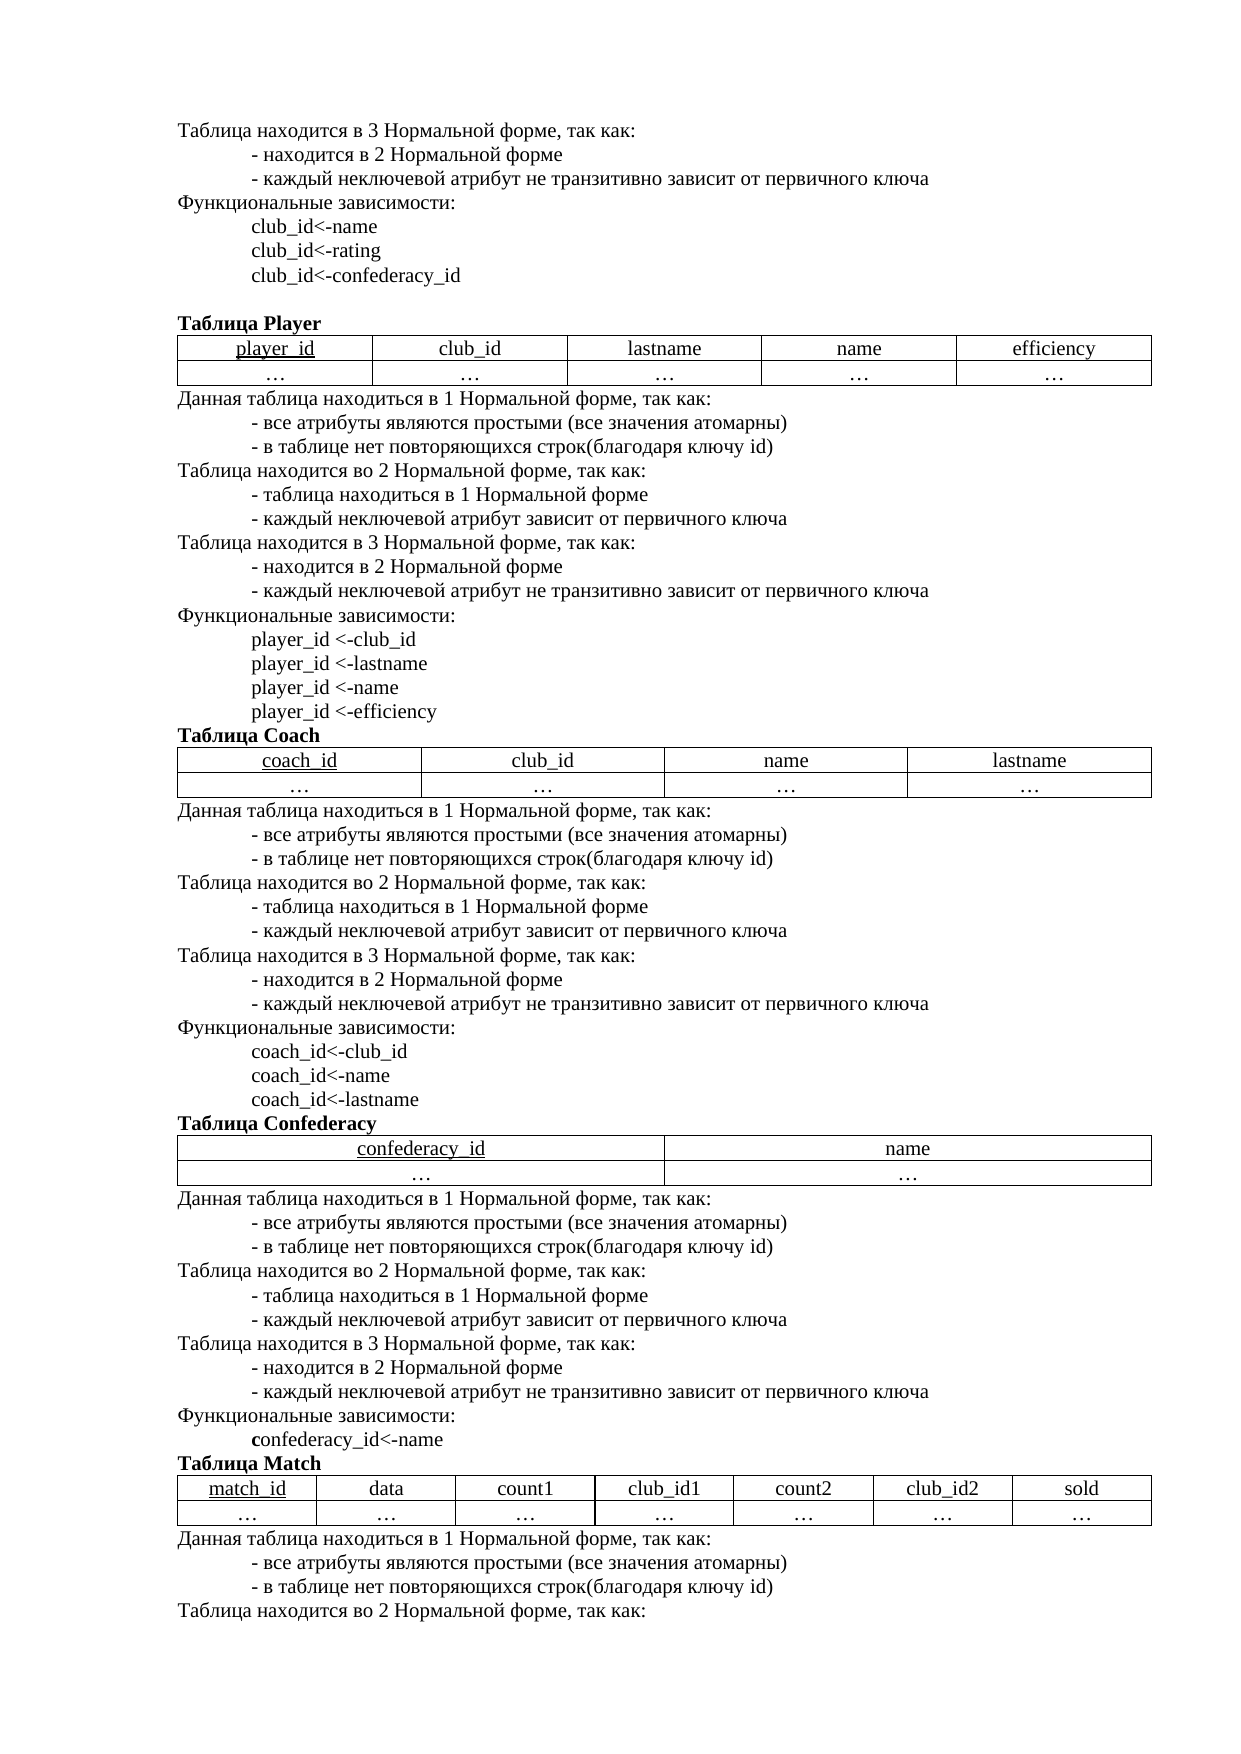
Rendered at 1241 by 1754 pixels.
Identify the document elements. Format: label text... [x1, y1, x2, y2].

text club_id<-name [177, 214, 1152, 238]
table_header match_id [178, 1476, 316, 1500]
text - в таблице нет повторяющихся строк(благодаря ключу id) [177, 1234, 1152, 1258]
text Функциональные зависимости: [177, 190, 1152, 214]
text Функциональные зависимости: [177, 1403, 1152, 1427]
table_cell … [456, 1501, 594, 1525]
text coach_id<-club_id [177, 1039, 1152, 1063]
text Функциональные зависимости: [177, 1015, 1152, 1039]
text confederacy_id<-name [177, 1427, 1152, 1451]
table_cell … [734, 1501, 873, 1525]
text Таблица Match [177, 1451, 1152, 1475]
table_header confederacy_id [178, 1136, 664, 1160]
text - каждый неключевой атрибут не транзитивно зависит от первичного ключа [177, 166, 1152, 190]
text - в таблице нет повторяющихся строк(благодаря ключу id) [177, 434, 1152, 458]
table_cell … [596, 1501, 733, 1525]
text - все атрибуты являются простыми (все значения атомарны) [177, 1210, 1152, 1234]
table_header club_id [422, 748, 664, 772]
text Данная таблица находиться в 1 Нормальной форме, так как: [177, 1186, 1152, 1210]
table_header club_id1 [596, 1476, 733, 1500]
text - находится в 2 Нормальной форме [177, 554, 1152, 578]
table_cell … [568, 361, 761, 385]
table_cell … [178, 361, 372, 385]
table_cell … [178, 1161, 664, 1185]
table_cell … [908, 773, 1151, 797]
text - каждый неключевой атрибут не транзитивно зависит от первичного ключа [177, 578, 1152, 602]
table_header sold [1013, 1476, 1151, 1500]
text Функциональные зависимости: [177, 602, 1152, 627]
text - все атрибуты являются простыми (все значения атомарны) [177, 1550, 1152, 1574]
text Таблица находится в 3 Нормальной форме, так как: [177, 942, 1152, 967]
text Таблица находится в 3 Нормальной форме, так как: [177, 118, 1152, 142]
text Таблица Player [177, 311, 1152, 335]
text - каждый неключевой атрибут зависит от первичного ключа [177, 506, 1152, 530]
table_cell … [178, 773, 421, 797]
text Данная таблица находиться в 1 Нормальной форме, так как: [177, 1526, 1152, 1550]
text player_id <-efficiency [177, 699, 1152, 723]
table_header count1 [456, 1476, 594, 1500]
text - в таблице нет повторяющихся строк(благодаря ключу id) [177, 1574, 1152, 1598]
text - каждый неключевой атрибут не транзитивно зависит от первичного ключа [177, 991, 1152, 1015]
text player_id <-lastname [177, 651, 1152, 675]
table_cell … [665, 773, 907, 797]
text Таблица находится в 3 Нормальной форме, так как: [177, 1331, 1152, 1355]
table_header data [317, 1476, 455, 1500]
text - каждый неключевой атрибут зависит от первичного ключа [177, 918, 1152, 942]
table_cell … [422, 773, 664, 797]
text Таблица находится во 2 Нормальной форме, так как: [177, 1258, 1152, 1282]
text - таблица находиться в 1 Нормальной форме [177, 1282, 1152, 1307]
table_header count2 [734, 1476, 873, 1500]
table_cell … [957, 361, 1151, 385]
text - находится в 2 Нормальной форме [177, 142, 1152, 166]
text Таблица находится во 2 Нормальной форме, так как: [177, 1598, 1152, 1622]
text Данная таблица находиться в 1 Нормальной форме, так как: [177, 386, 1152, 410]
table_header name [762, 336, 956, 360]
text - в таблице нет повторяющихся строк(благодаря ключу id) [177, 846, 1152, 870]
table_cell … [178, 1501, 316, 1525]
table_cell … [665, 1161, 1151, 1185]
table_cell … [762, 361, 956, 385]
text - каждый неключевой атрибут не транзитивно зависит от первичного ключа [177, 1379, 1152, 1403]
text Таблица находится во 2 Нормальной форме, так как: [177, 458, 1152, 482]
text Данная таблица находиться в 1 Нормальной форме, так как: [177, 798, 1152, 822]
text Таблица Confederacy [177, 1111, 1152, 1135]
table_cell … [874, 1501, 1012, 1525]
table_header lastname [908, 748, 1151, 772]
text coach_id<-lastname [177, 1087, 1152, 1111]
text - таблица находиться в 1 Нормальной форме [177, 894, 1152, 918]
text - находится в 2 Нормальной форме [177, 1355, 1152, 1379]
text - все атрибуты являются простыми (все значения атомарны) [177, 410, 1152, 434]
text Таблица находится во 2 Нормальной форме, так как: [177, 870, 1152, 894]
table_cell … [1013, 1501, 1151, 1525]
table_cell … [317, 1501, 455, 1525]
table_header efficiency [957, 336, 1151, 360]
text - находится в 2 Нормальной форме [177, 967, 1152, 991]
text player_id <-club_id [177, 627, 1152, 651]
text Таблица Coach [177, 723, 1152, 747]
text - все атрибуты являются простыми (все значения атомарны) [177, 822, 1152, 846]
table_header club_id2 [874, 1476, 1012, 1500]
text player_id <-name [177, 675, 1152, 699]
table_header club_id [373, 336, 567, 360]
text club_id<-confederacy_id [177, 262, 1152, 287]
text - таблица находиться в 1 Нормальной форме [177, 482, 1152, 506]
table_header name [665, 748, 907, 772]
table_header coach_id [178, 748, 421, 772]
table_header lastname [568, 336, 761, 360]
text coach_id<-name [177, 1063, 1152, 1087]
table_header player_id [178, 336, 372, 360]
table_cell … [373, 361, 567, 385]
text club_id<-rating [177, 238, 1152, 262]
text - каждый неключевой атрибут зависит от первичного ключа [177, 1307, 1152, 1331]
table_header name [665, 1136, 1151, 1160]
text Таблица находится в 3 Нормальной форме, так как: [177, 530, 1152, 554]
